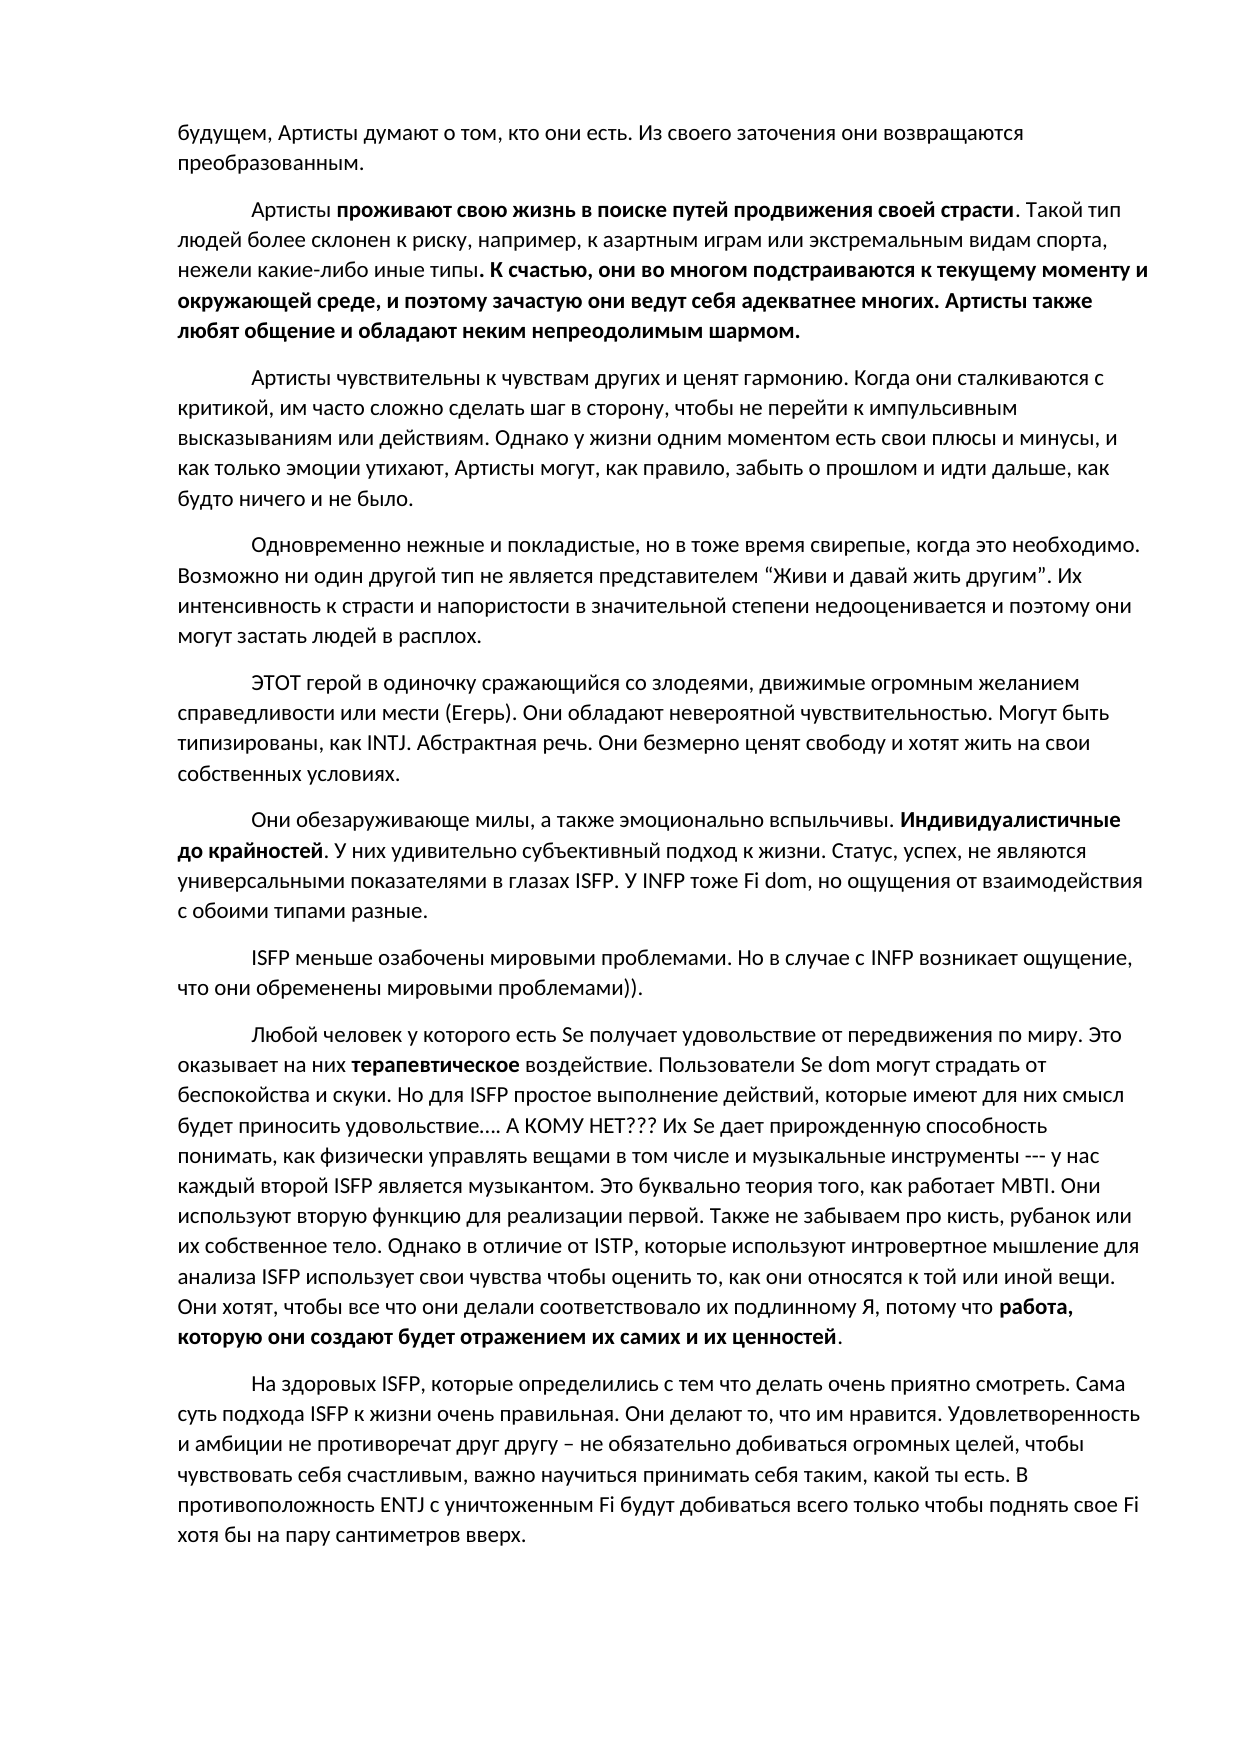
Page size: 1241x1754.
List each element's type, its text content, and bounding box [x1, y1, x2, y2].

text Одновременно нежные и покладистые, но в тоже время свирепые, когда это необходимо. Возможно ни один другой тип не является представителем “Живи и давай жить другим”. Их интенсивность к страсти и напористости в значительной степени недооценивается и поэтому они могут застать людей в расплох. [177, 531, 1152, 649]
text ISFP меньше озабочены мировыми проблемами. Но в случае с INFP возникает ощущение, что они обременены мировыми проблемами)). [177, 943, 1152, 1001]
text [177, 118, 1152, 176]
text Артисты проживают свою жизнь в поиске путей продвижения своей страсти. Такой тип людей более склонен к риску, например, к азартным играм или экстремальным видам спорта, нежели какие-либо иные типы. К счастью, они во многом подстраиваются к текущему моменту и окружающей среде, и поэтому зачастую они ведут себя адекватнее многих. Артисты также любят общение и обладают неким непреодолимым шармом. [177, 195, 1152, 344]
text Любой человек у которого есть Se получает удовольствие от передвижения по миру. Это оказывает на них терапевтическое воздействие. Пользователи Se dom могут страдать от беспокойства и скуки. Но для ISFP простое выполнение действий, которые имеют для них смысл будет приносить удовольствие…. А КОМУ НЕТ??? Их Se дает прирожденную способность понимать, как физически управлять вещами в том числе и музыкальные инструменты --- у нас каждый второй ISFP является музыкантом. Это буквально теория того, как работает MBTI. Они используют вторую функцию для реализации первой. Также не забываем про кисть, рубанок или их собственное тело. Однако в отличие от ISTP, которые используют интровертное мышление для анализа ISFP использует свои чувства чтобы оценить то, как они относятся к той или иной вещи. Они хотят, чтобы все что они делали соответствовало их подлинному Я, потому что работа, которую они создают будет отражением их самих и их ценностей. [177, 1020, 1152, 1350]
text На здоровых ISFP, которые определились с тем что делать очень приятно смотреть. Сама суть подхода ISFP к жизни очень правильная. Они делают то, что им нравится. Удовлетворенность и амбиции не противоречат друг другу – не обязательно добиваться огромных целей, чтобы чувствовать себя счастливым, важно научиться принимать себя таким, какой ты есть. В противоположность ENTJ с уничтоженным Fi будут добиваться всего только чтобы поднять свое Fi хотя бы на пару сантиметров вверх. [177, 1369, 1152, 1548]
text Артисты чувствительны к чувствам других и ценят гармонию. Когда они сталкиваются с критикой, им часто сложно сделать шаг в сторону, чтобы не перейти к импульсивным высказываниям или действиям. Однако у жизни одним моментом есть свои плюсы и минусы, и как только эмоции утихают, Артисты могут, как правило, забыть о прошлом и идти дальше, как будто ничего и не было. [177, 363, 1152, 512]
text ЭТОТ герой в одиночку сражающийся со злодеями, движимые огромным желанием справедливости или мести (Егерь). Они обладают невероятной чувствительностью. Могут быть типизированы, как INTJ. Абстрактная речь. Они безмерно ценят свободу и хотят жить на свои собственных условиях. [177, 668, 1152, 787]
text Они обезаруживающе милы, а также эмоционально вспыльчивы. Индивидуалистичные до крайностей. У них удивительно субъективный подход к жизни. Статус, успех, не являются универсальными показателями в глазах ISFP. У INFP тоже Fi dom, но ощущения от взаимодействия с обоими типами разные. [177, 806, 1152, 924]
